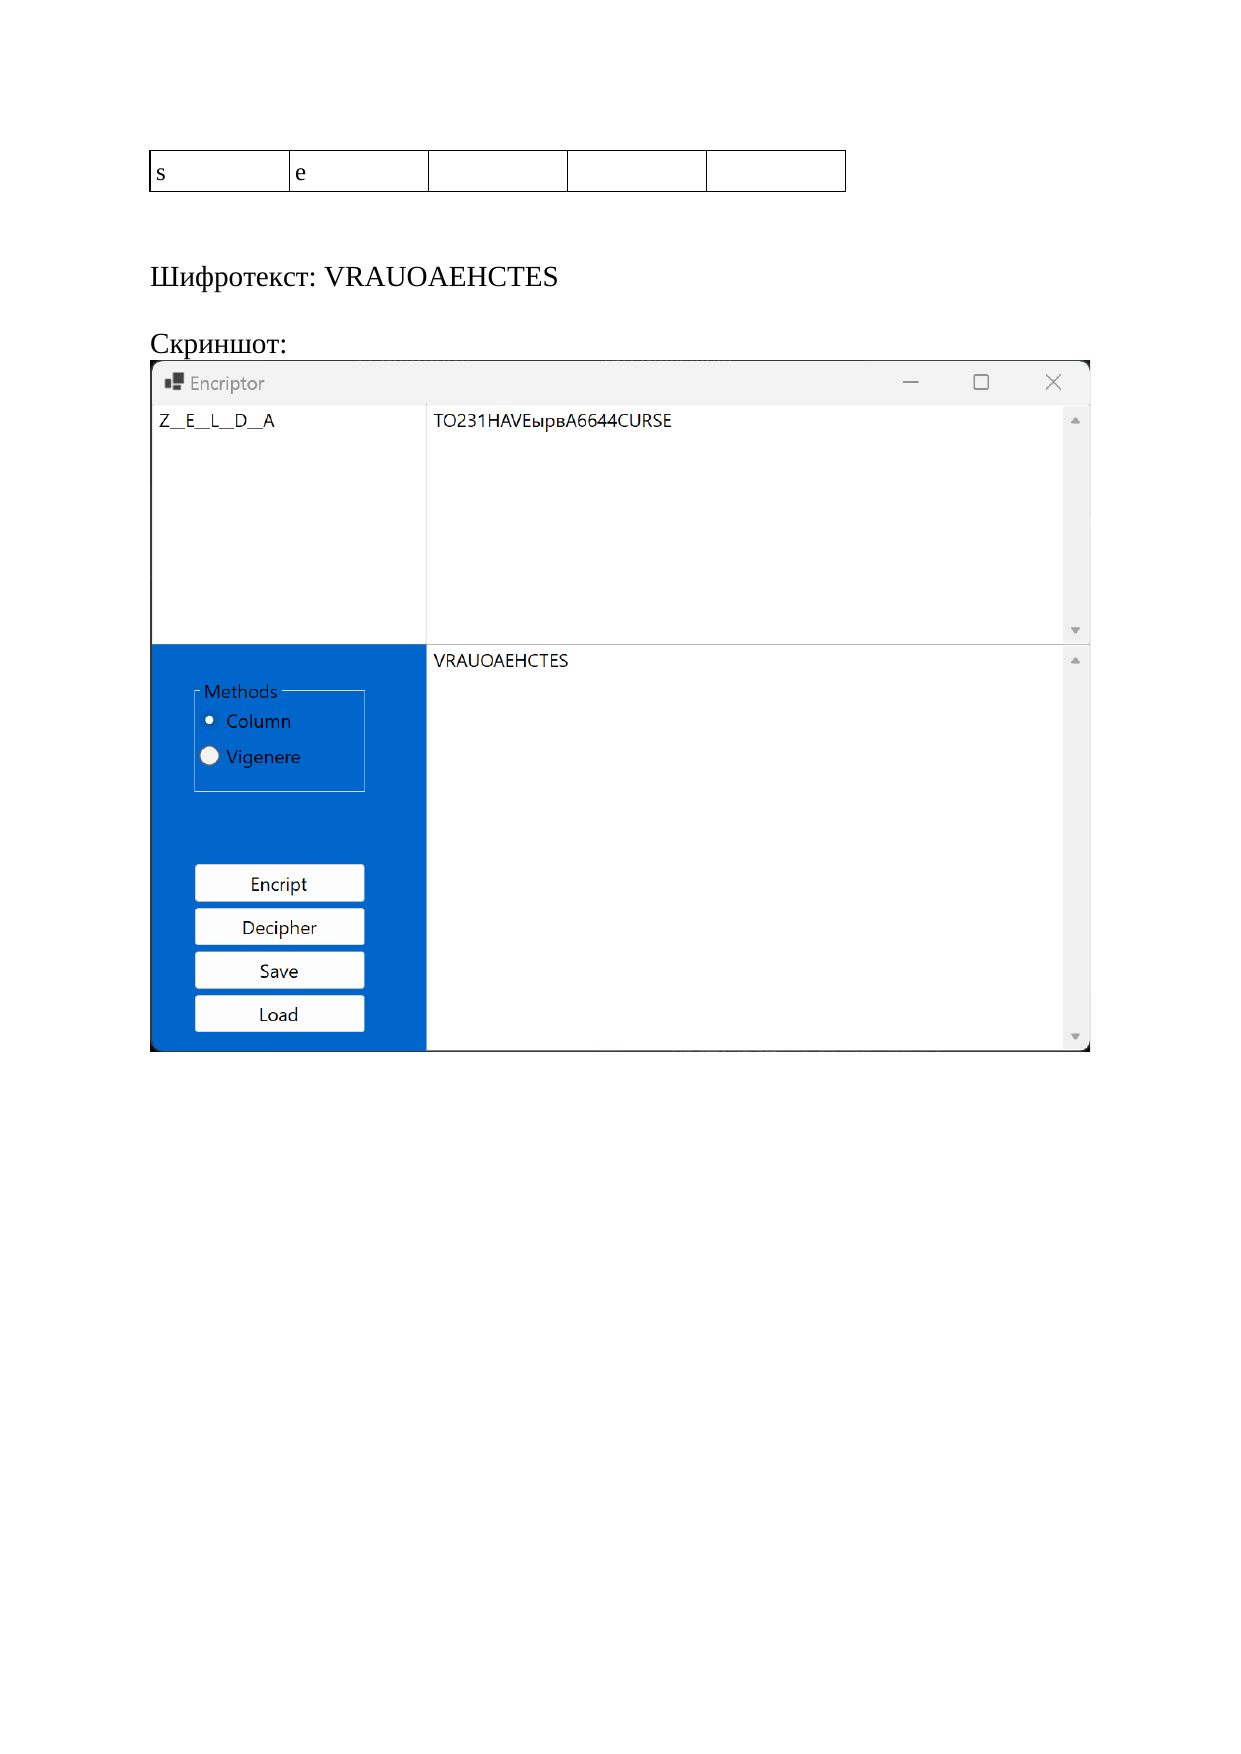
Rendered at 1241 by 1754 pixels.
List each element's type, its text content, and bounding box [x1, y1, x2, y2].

text Скриншот: [150, 326, 1090, 360]
picture [150, 360, 1091, 1052]
table_cell s [151, 151, 289, 191]
table_cell [568, 151, 706, 191]
table_cell e [290, 151, 428, 191]
text Шифротекст: VRAUOAEHCTES [150, 259, 1090, 293]
table_cell [707, 151, 845, 191]
table_cell [429, 151, 567, 191]
